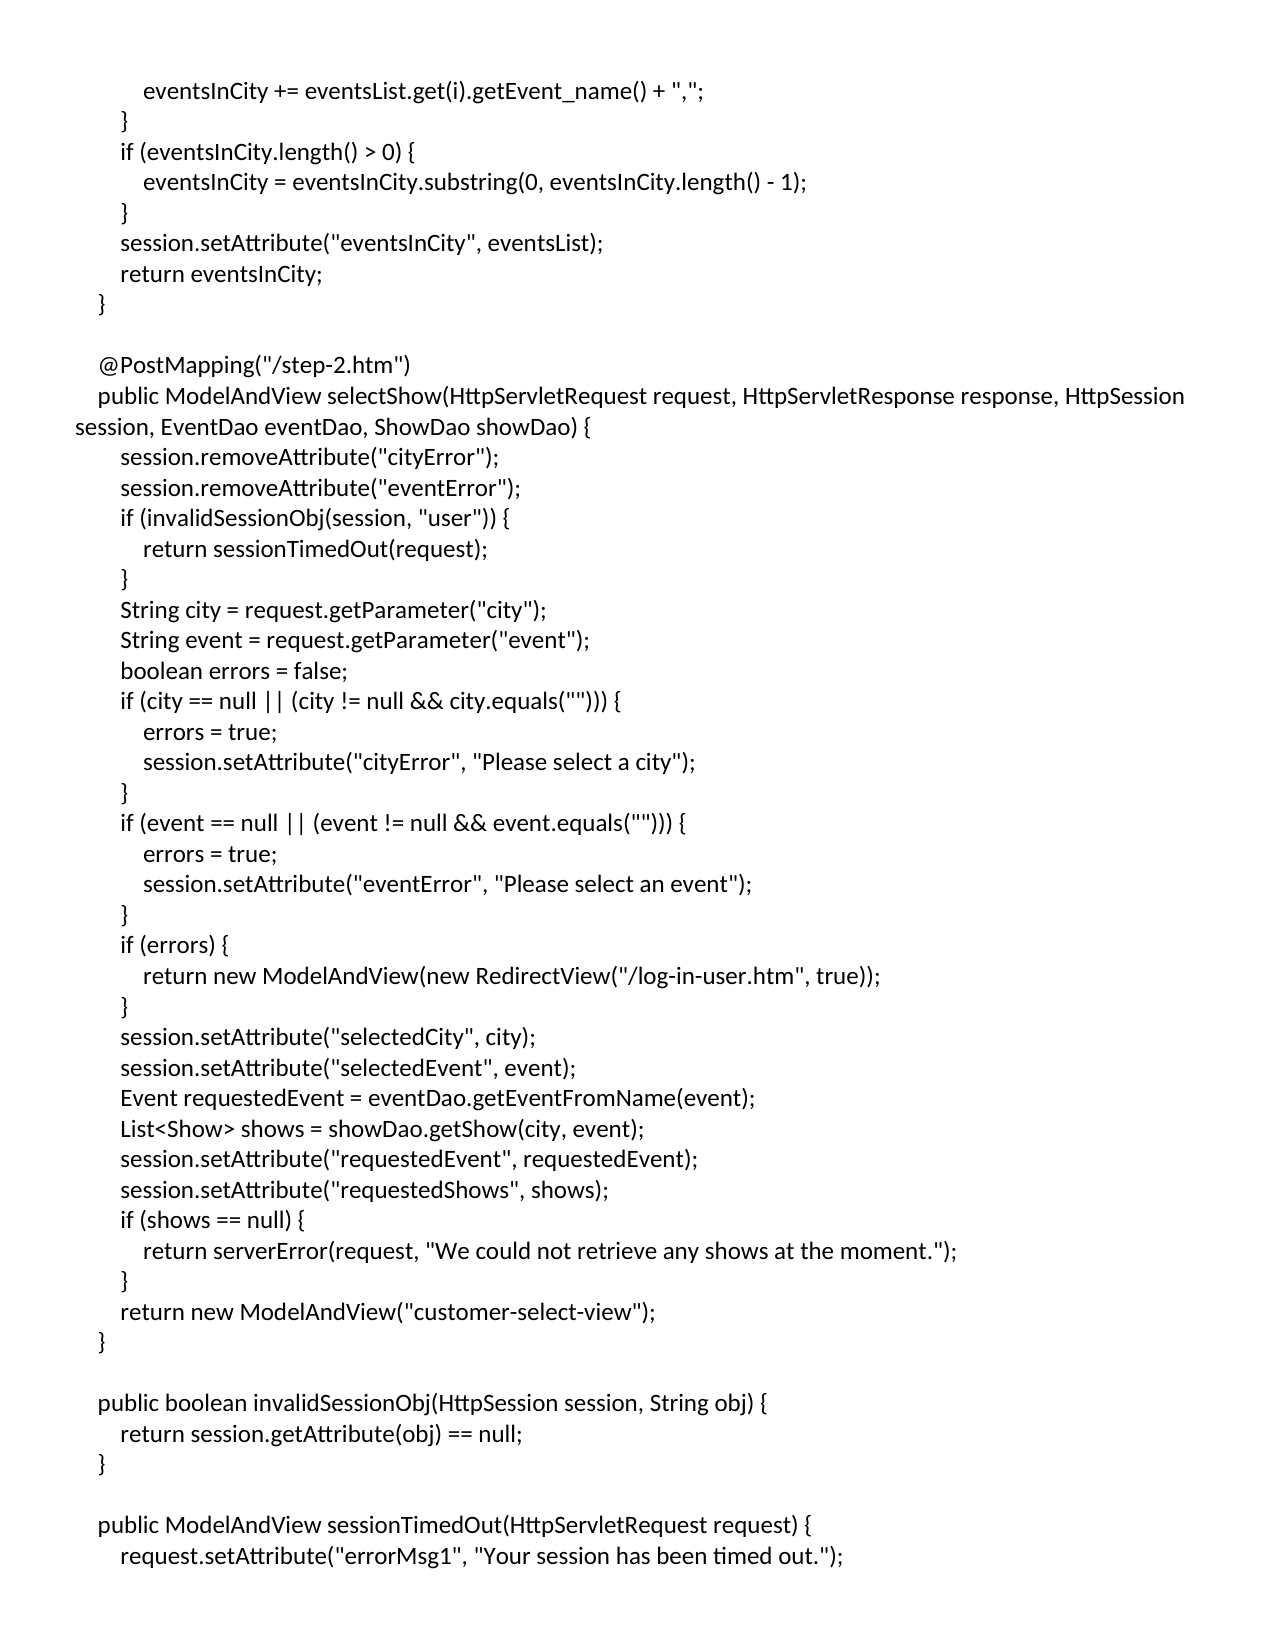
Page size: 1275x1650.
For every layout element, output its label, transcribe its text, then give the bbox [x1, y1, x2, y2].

text String city = request.getParameter("city"); [75, 594, 1200, 624]
text Event requestedEvent = eventDao.getEventFromName(event); [75, 1082, 1200, 1113]
text if (event == null || (event != null && event.equals(""))) { [75, 807, 1200, 838]
text } [75, 991, 1200, 1021]
text if (shows == null) { [75, 1204, 1200, 1235]
text } [75, 777, 1200, 807]
text session.setAttribute("eventError", "Please select an event"); [75, 868, 1200, 899]
text } [75, 1265, 1200, 1296]
text eventsInCity = eventsInCity.substring(0, eventsInCity.length() - 1); [75, 167, 1200, 197]
text return eventsInCity; [75, 258, 1200, 289]
text return new ModelAndView(new RedirectView("/log-in-user.htm", true)); [75, 960, 1200, 991]
text if (errors) { [75, 929, 1200, 960]
text eventsInCity += eventsList.get(i).getEvent_name() + ","; [75, 75, 1200, 106]
text } [75, 1326, 1200, 1357]
text @PostMapping("/step-2.htm") [75, 350, 1200, 380]
text boolean errors = false; [75, 655, 1200, 685]
text if (eventsInCity.length() > 0) { [75, 136, 1200, 167]
text } [75, 899, 1200, 929]
text return session.getAttribute(obj) == null; [75, 1418, 1200, 1448]
text } [75, 289, 1200, 319]
text } [75, 106, 1200, 136]
text public boolean invalidSessionObj(HttpSession session, String obj) { [75, 1387, 1200, 1418]
text session.setAttribute("cityError", "Please select a city"); [75, 746, 1200, 777]
text session.setAttribute("eventsInCity", eventsList); [75, 228, 1200, 258]
text return new ModelAndView("customer-select-view"); [75, 1296, 1200, 1326]
text errors = true; [75, 716, 1200, 746]
text return sessionTimedOut(request); [75, 533, 1200, 563]
text session.setAttribute("requestedShows", shows); [75, 1174, 1200, 1204]
text public ModelAndView selectShow(HttpServletRequest request, HttpServletResponse response, HttpSession session, EventDao eventDao, ShowDao showDao) { [75, 380, 1200, 441]
text session.setAttribute("selectedEvent", event); [75, 1052, 1200, 1082]
text public ModelAndView sessionTimedOut(HttpServletRequest request) { [75, 1509, 1200, 1540]
text } [75, 1448, 1200, 1479]
text if (invalidSessionObj(session, "user")) { [75, 502, 1200, 533]
text if (city == null || (city != null && city.equals(""))) { [75, 685, 1200, 716]
text session.setAttribute("selectedCity", city); [75, 1021, 1200, 1052]
text errors = true; [75, 838, 1200, 868]
text List<Show> shows = showDao.getShow(city, event); [75, 1113, 1200, 1143]
text String event = request.getParameter("event"); [75, 624, 1200, 655]
text } [75, 563, 1200, 594]
text } [75, 197, 1200, 228]
text request.setAttribute("errorMsg1", "Your session has been timed out."); [75, 1540, 1200, 1571]
text session.setAttribute("requestedEvent", requestedEvent); [75, 1143, 1200, 1174]
text return serverError(request, "We could not retrieve any shows at the moment."); [75, 1235, 1200, 1265]
text session.removeAttribute("eventError"); [75, 472, 1200, 502]
text session.removeAttribute("cityError"); [75, 441, 1200, 472]
